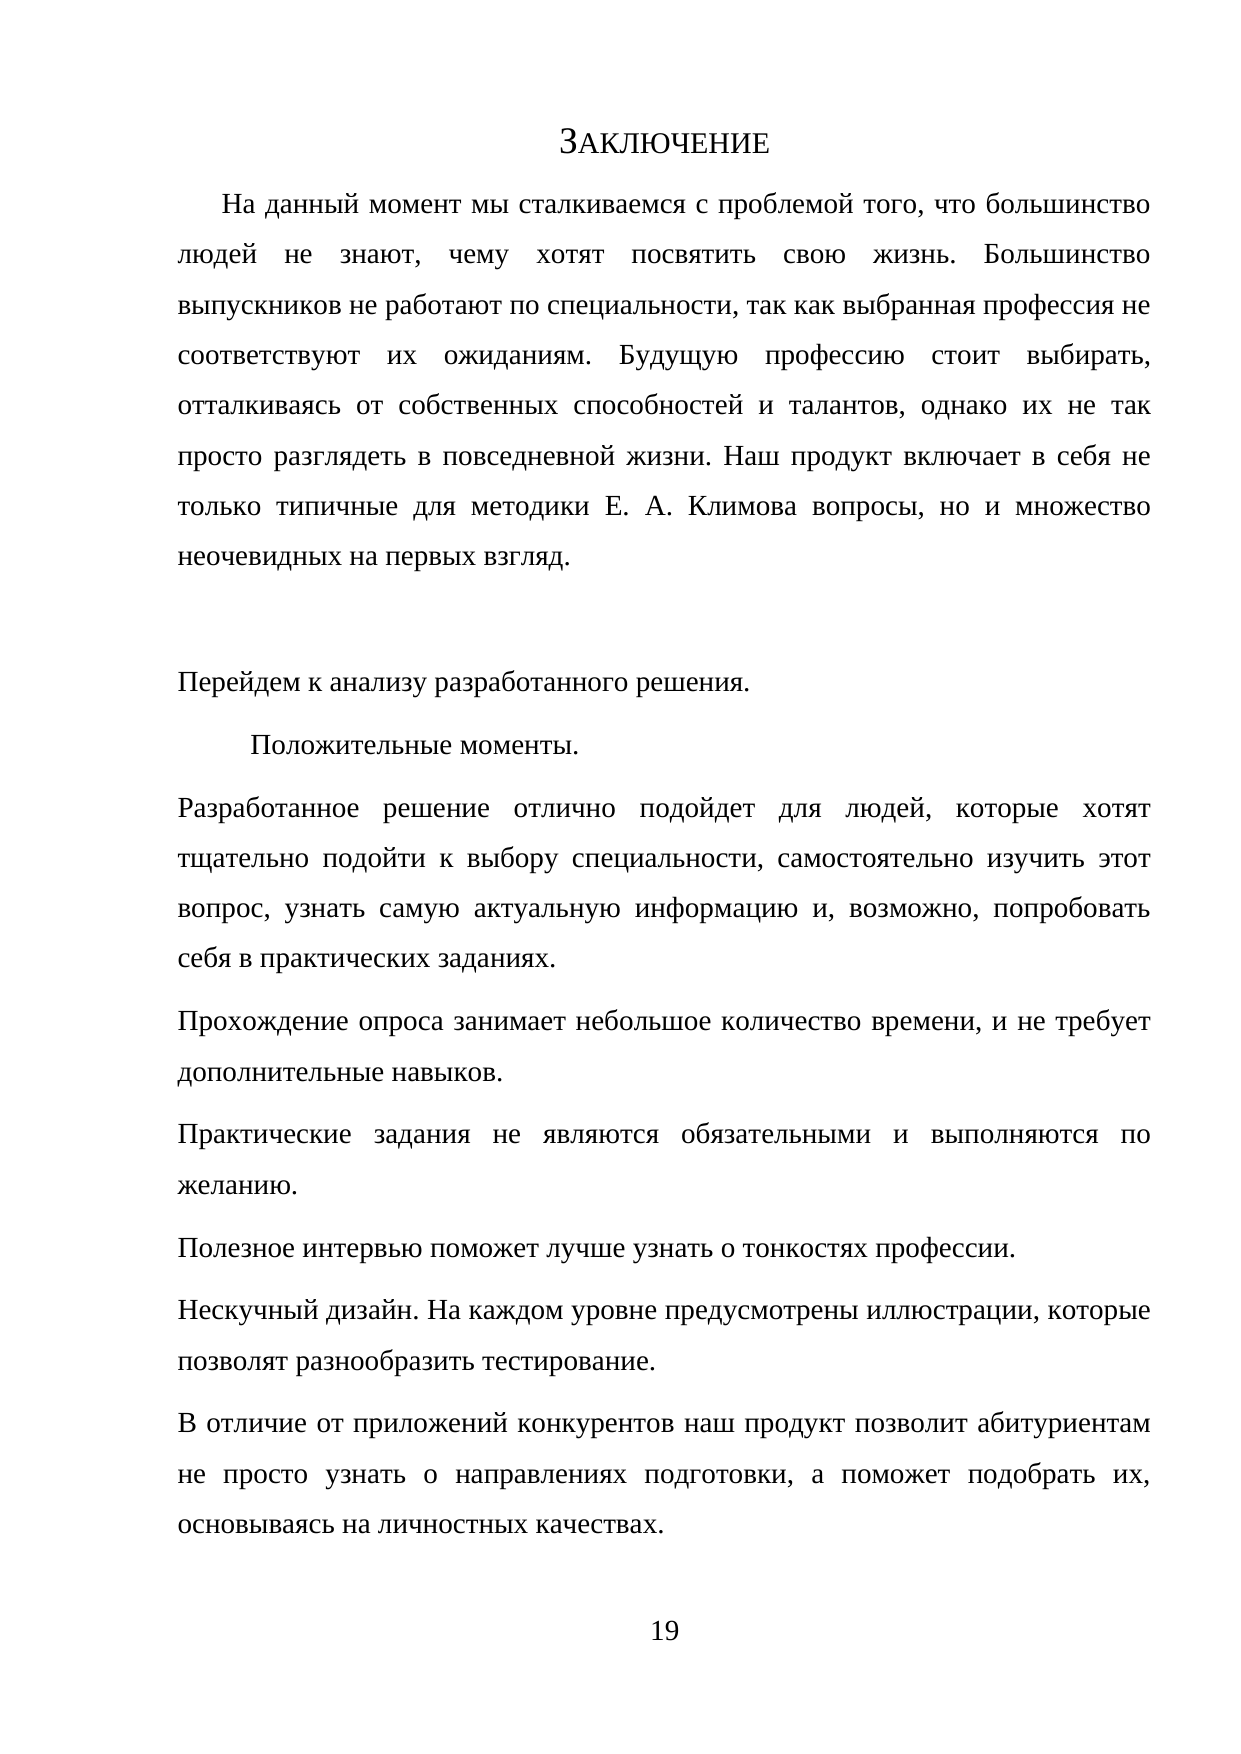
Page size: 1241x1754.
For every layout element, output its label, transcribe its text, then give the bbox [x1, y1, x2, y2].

text Нескучный дизайн. На каждом уровне предусмотрены иллюстрации, которые позволят разнообразить тестирование. [177, 1292, 1152, 1376]
text На данный момент мы сталкиваемся с проблемой того, что большинство людей не знают, чему хотят посвятить свою жизнь. Большинство выпускников не работают по специальности, так как выбранная профессия не соответствуют их ожиданиям. Будущую профессию стоит выбирать, отталкиваясь от собственных способностей и талантов, однако их не так просто разглядеть в повседневной жизни. Наш продукт включает в себя не только типичные для методики Е. А. Климова вопросы, но и множество неочевидных на первых взгляд. [177, 186, 1152, 572]
text Перейдем к анализу разработанного решения. [177, 664, 1152, 698]
text Полезное интервью поможет лучше узнать о тонкостях профессии. [177, 1230, 1152, 1263]
text Положительные моменты. [177, 727, 1152, 760]
text Прохождение опроса занимает небольшое количество времени, и не требует дополнительные навыков. [177, 1003, 1152, 1087]
text Заключение [177, 118, 1152, 161]
text В отличие от приложений конкурентов наш продукт позволит абитуриентам не просто узнать о направлениях подготовки, а поможет подобрать их, основываясь на личностных качествах. [177, 1406, 1152, 1540]
text Разработанное решение отлично подойдет для людей, которые хотят тщательно подойти к выбору специальности, самостоятельно изучить этот вопрос, узнать самую актуальную информацию и, возможно, попробовать себя в практических заданиях. [177, 790, 1152, 974]
text Практические задания не являются обязательными и выполняются по желанию. [177, 1117, 1152, 1200]
